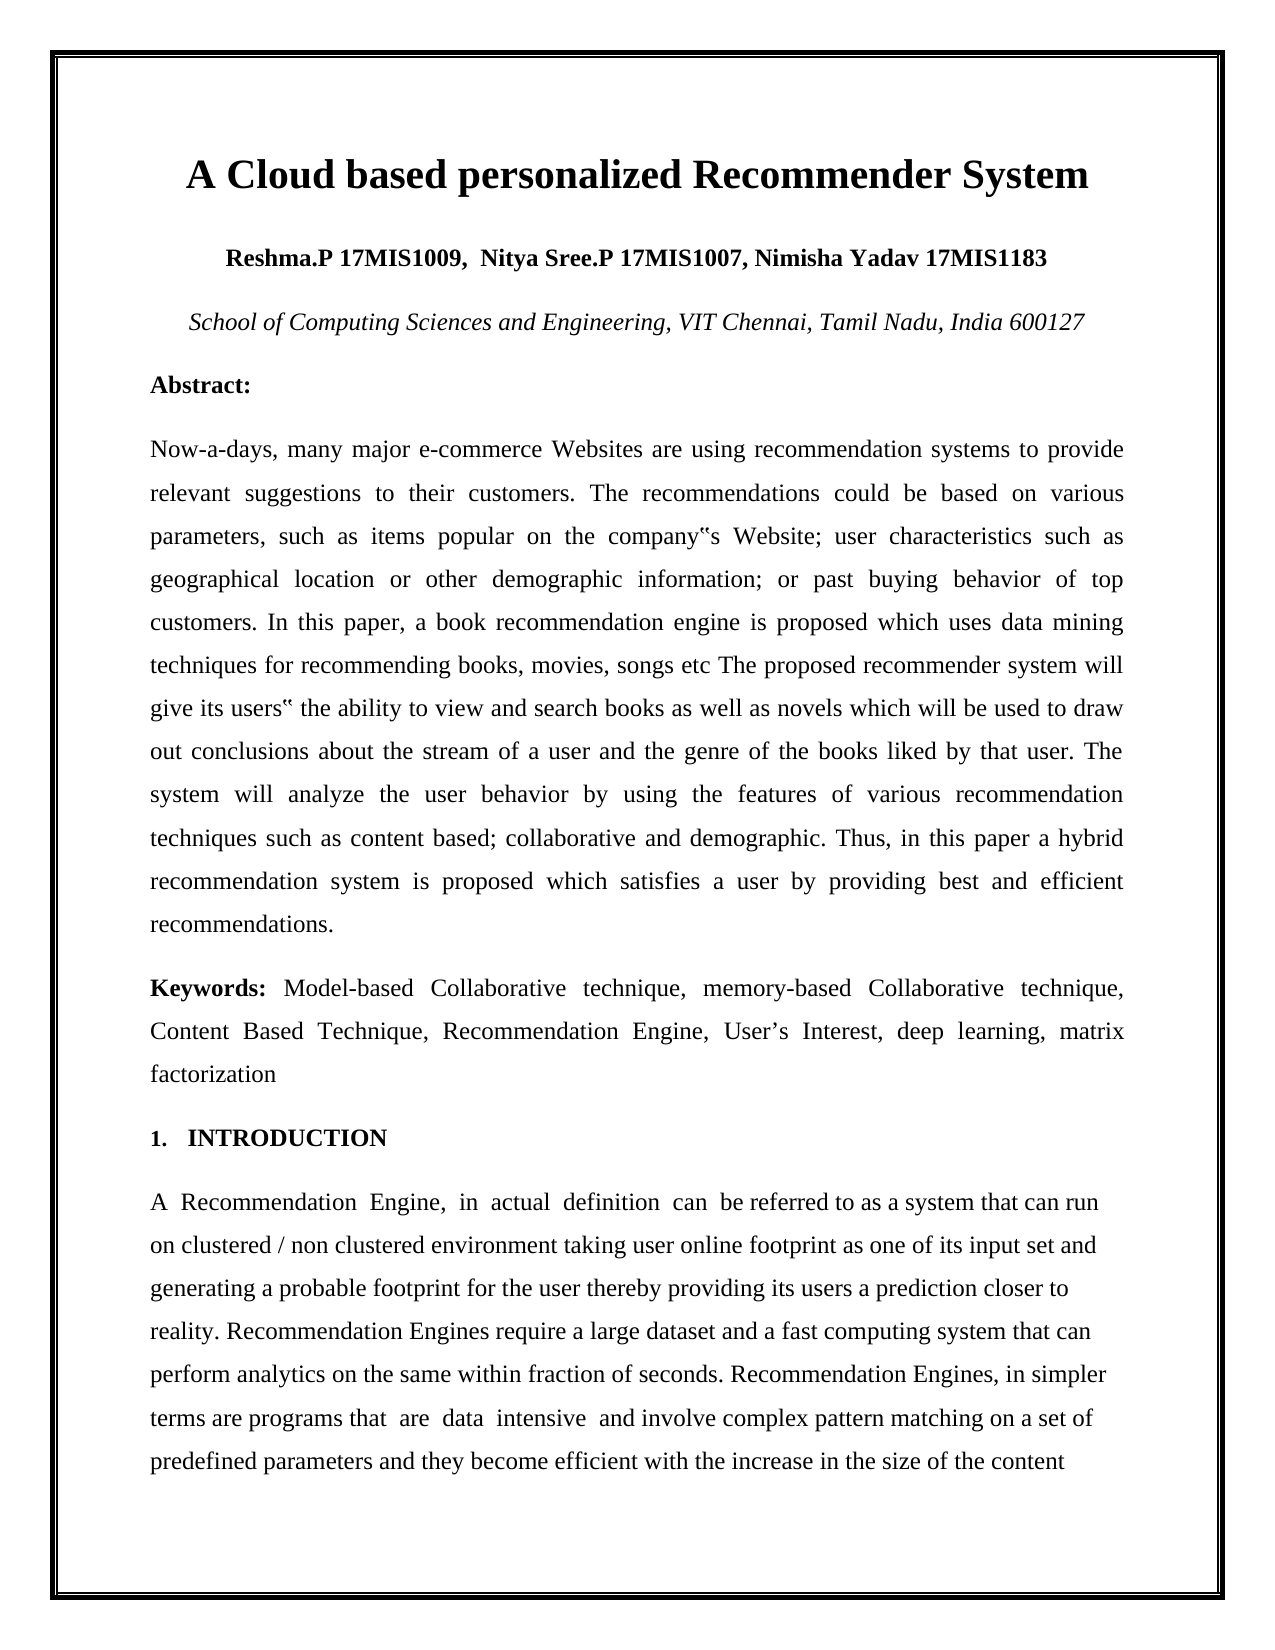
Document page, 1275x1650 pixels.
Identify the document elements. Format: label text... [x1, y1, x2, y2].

text School of Computing Sciences and Engineering, VIT Chennai, Tamil Nadu, India 600127 [150, 307, 1123, 335]
list INTRODUCTION [150, 1123, 1125, 1152]
text Reshma.P 17MIS1009, Nitya Sree.P 17MIS1007, Nimisha Yadav 17MIS1183 [150, 243, 1123, 271]
text A Cloud based personalized Recommender System [150, 150, 1125, 198]
text Abstract: [150, 371, 1125, 399]
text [150, 1187, 1125, 1474]
text Keywords: Model-based Collaborative technique, memory-based Collaborative technique, Content Based Technique, Recommendation Engine, User’s Interest, deep learning, matrix factorization [150, 973, 1125, 1088]
text Now-a-days, many major e-commerce Websites are using recommendation systems to provide relevant suggestions to their customers. The recommendations could be based on various parameters, such as items popular on the company‟s Website; user characteristics such as geographical location or other demographic information; or past buying behavior of top customers. In this paper, a book recommendation engine is proposed which uses data mining techniques for recommending books, movies, songs etc The proposed recommender system will give its users‟ the ability to view and search books as well as novels which will be used to draw out conclusions about the stream of a user and the genre of the books liked by that user. The system will analyze the user behavior by using the features of various recommendation techniques such as content based; collaborative and demographic. Thus, in this paper a hybrid recommendation system is proposed which satisfies a user by providing best and efficient recommendations. [150, 434, 1125, 938]
